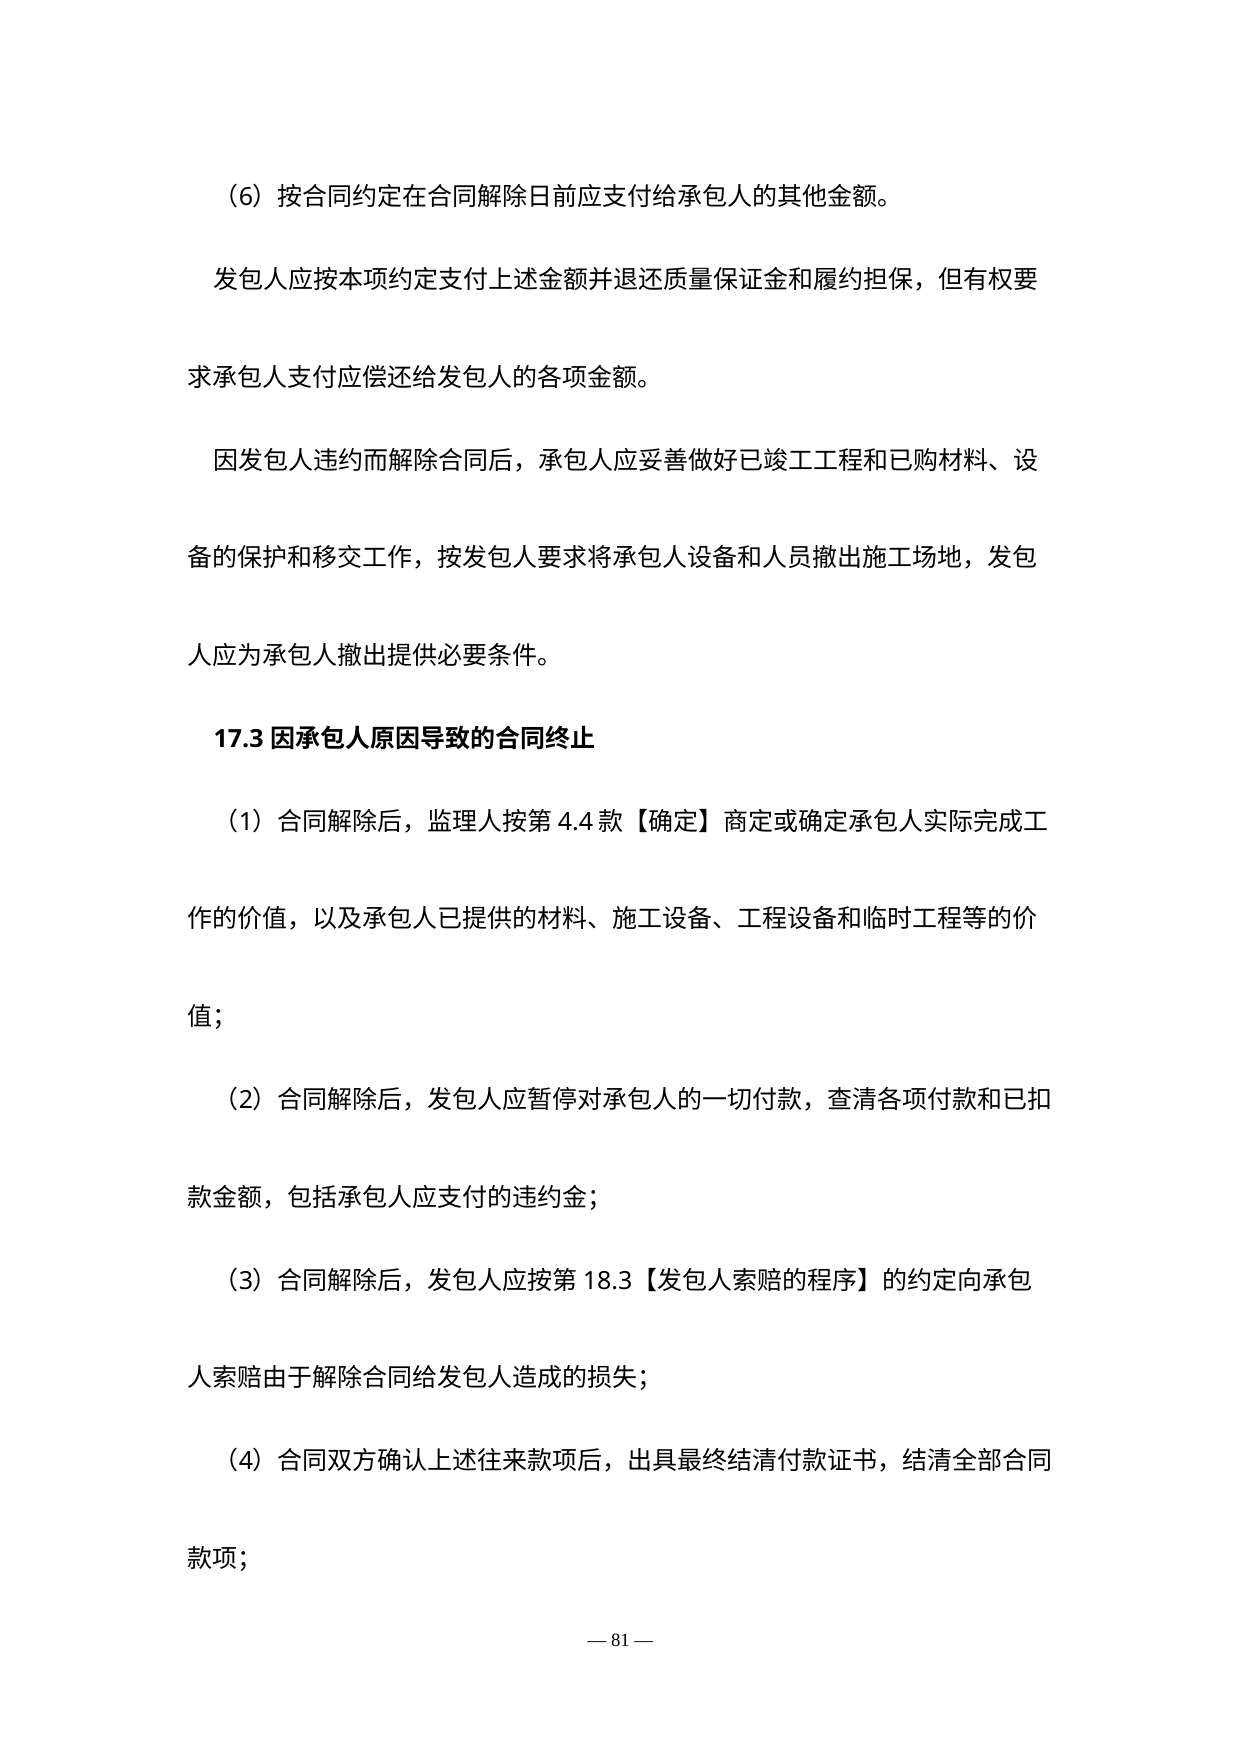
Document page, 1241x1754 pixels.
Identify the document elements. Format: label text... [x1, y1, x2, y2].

text 因发包人违约而解除合同后，承包人应妥善做好已竣工工程和已购材料、设备的保护和移交工作，按发包人要求将承包人设备和人员撤出施工场地，发包人应为承包人撤出提供必要条件。 [187, 426, 1053, 686]
text （6）按合同约定在合同解除日前应支付给承包人的其他金额。 [187, 162, 1053, 227]
text 17.3 因承包人原因导致的合同终止 [187, 704, 1053, 769]
text （3）合同解除后，发包人应按第18.3【发包人索赔的程序】的约定向承包人索赔由于解除合同给发包人造成的损失； [187, 1246, 1053, 1408]
text （1）合同解除后，监理人按第4.4款【确定】商定或确定承包人实际完成工作的价值，以及承包人已提供的材料、施工设备、工程设备和临时工程等的价值； [187, 787, 1053, 1047]
text （2）合同解除后，发包人应暂停对承包人的一切付款，查清各项付款和已扣款金额，包括承包人应支付的违约金； [187, 1065, 1053, 1228]
text 发包人应按本项约定支付上述金额并退还质量保证金和履约担保，但有权要求承包人支付应偿还给发包人的各项金额。 [187, 245, 1053, 408]
text （4）合同双方确认上述往来款项后，出具最终结清付款证书，结清全部合同款项； [187, 1426, 1053, 1589]
